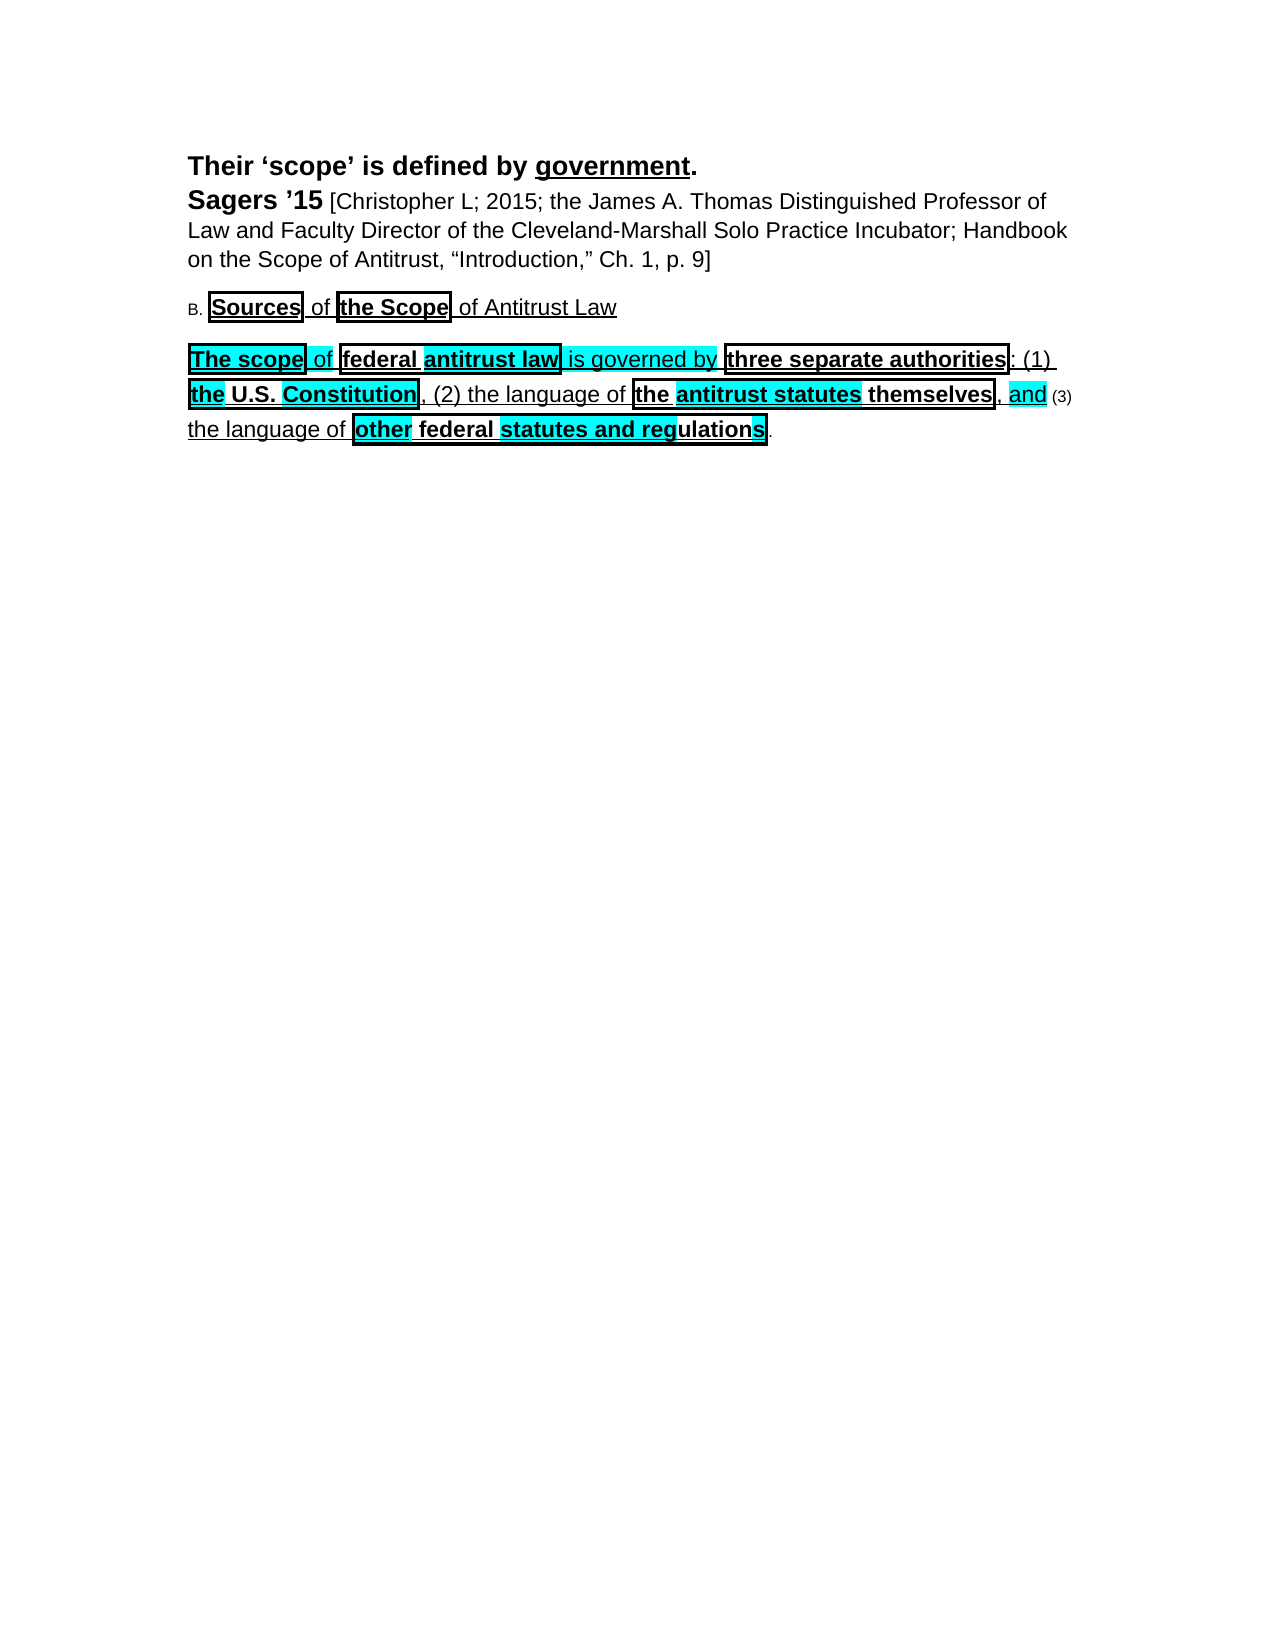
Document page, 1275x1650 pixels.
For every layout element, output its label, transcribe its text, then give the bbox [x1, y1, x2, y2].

text B. Sources of the Scope of Antitrust Law [452, 291, 1087, 323]
text Sagers ’15 [Christopher L; 2015; the James A. Thomas Distinguished Professor of Law and Faculty Director of the Cleveland-Marshall Solo Practice Incubator; Handbook on the Scope of Antitrust, “Introduction,” Ch. 1, p. 9] [187, 184, 1087, 272]
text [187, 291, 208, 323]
text B. Sources of the Scope of Antitrust Law [340, 294, 449, 320]
subtitle Their ‘scope’ is defined by government. [187, 150, 1087, 181]
text The scope of federal antitrust law is governed by three separate authorities: (1) the U.S. Constitution, (2) the language of the antitrust statutes themselves, and (3) the language of other federal statutes and regulations. [187, 342, 1087, 446]
